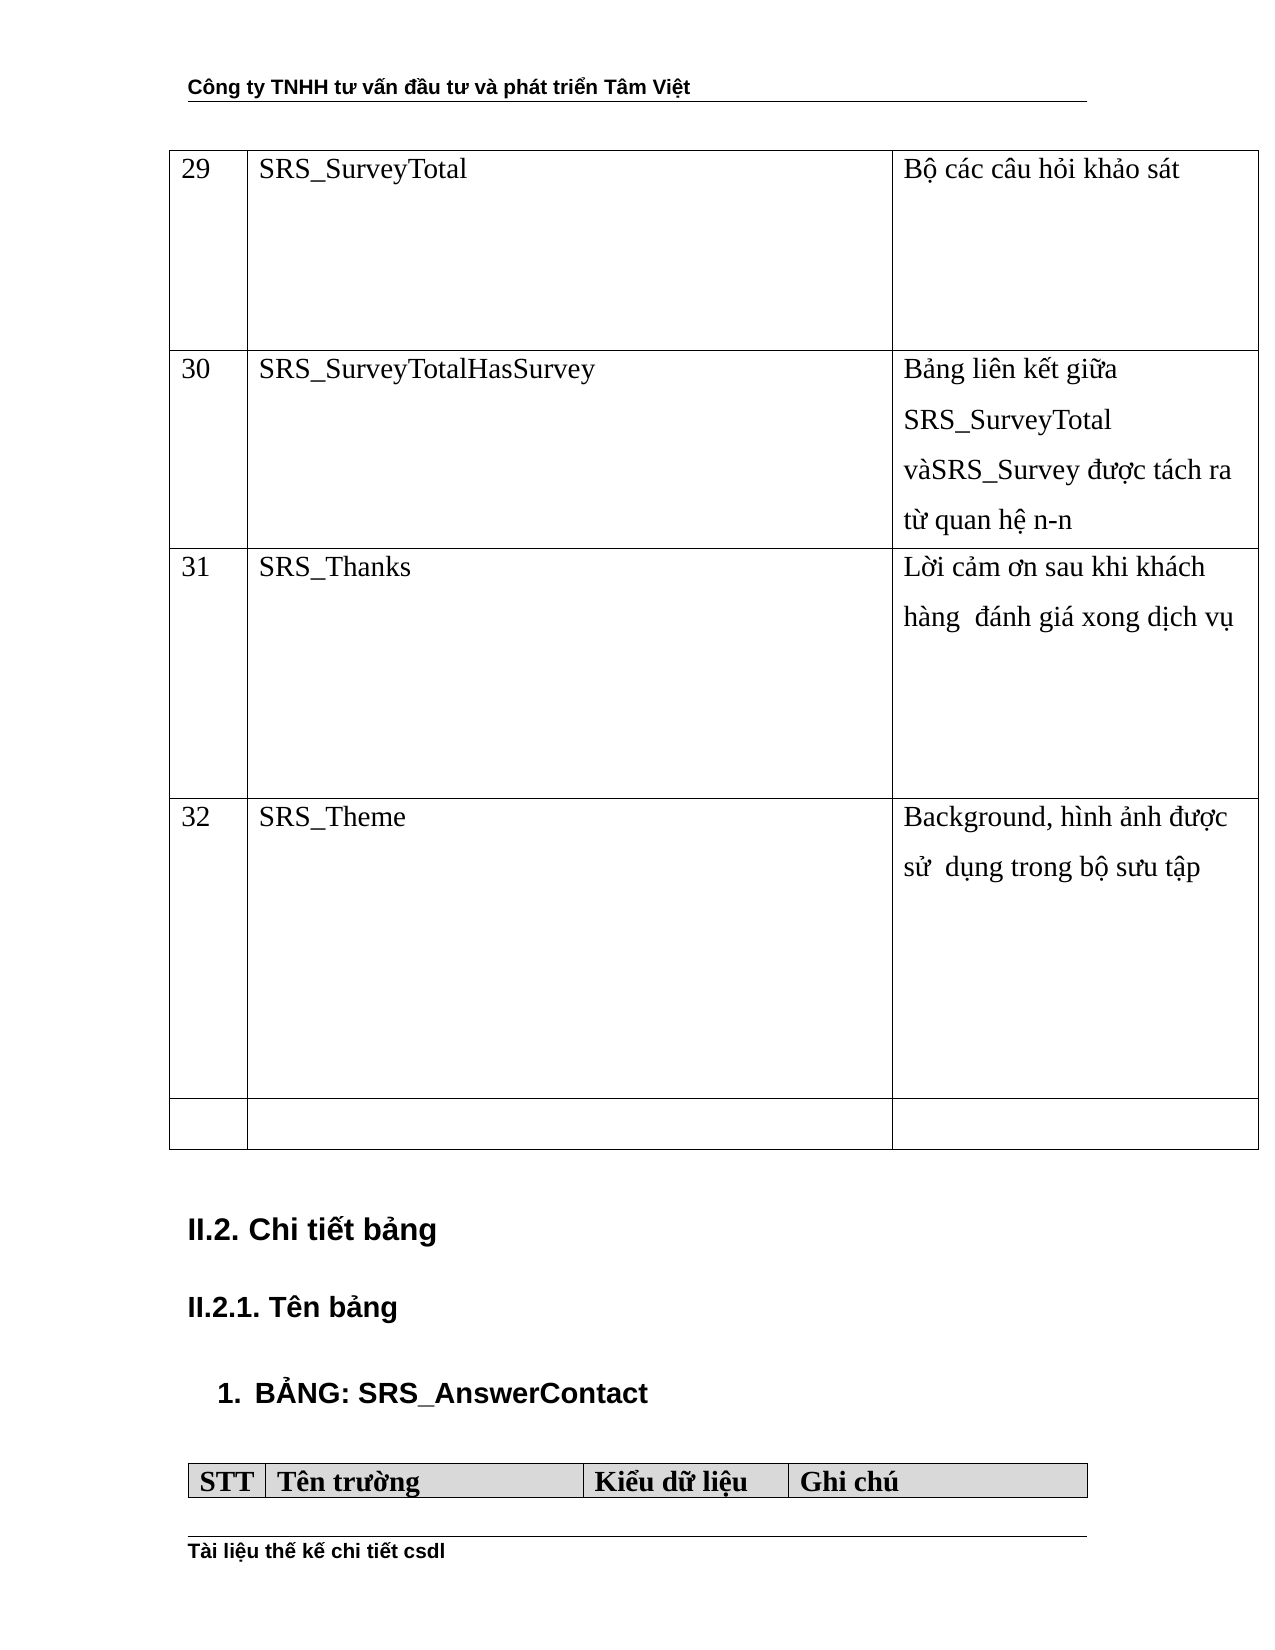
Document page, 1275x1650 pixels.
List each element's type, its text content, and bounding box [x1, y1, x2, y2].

subtitle Tên bảng [187, 1290, 1087, 1324]
table_cell 29 [170, 151, 247, 350]
table_cell 32 [170, 799, 247, 1098]
table_cell SRS_SurveyTotalHasSurvey [248, 351, 892, 548]
table_header Kiểu dữ liệu [584, 1464, 788, 1497]
table_cell Bảng liên kết giữa SRS_SurveyTotal vàSRS_Survey được tách ra từ quan hệ n-n [893, 351, 1258, 548]
table_cell SRS_Thanks [248, 549, 892, 798]
table_cell 30 [170, 351, 247, 548]
table_cell SRS_SurveyTotal [248, 151, 892, 350]
table_header STT [189, 1464, 265, 1497]
table_cell 31 [170, 549, 247, 798]
table_cell [170, 1099, 247, 1149]
list BẢNG: SRS_AnswerContact [217, 1376, 1087, 1410]
table_cell Background, hình ảnh được sử dụng trong bộ sưu tập [893, 799, 1258, 1098]
table_header Tên trường [266, 1464, 583, 1497]
table_header Ghi chú [789, 1464, 1087, 1497]
table_cell Lời cảm ơn sau khi khách hàng đánh giá xong dịch vụ [893, 549, 1258, 798]
table_cell [893, 1099, 1258, 1149]
subtitle Chi tiết bảng [187, 1211, 1087, 1247]
table_cell Bộ các câu hỏi khảo sát [893, 151, 1258, 350]
table_cell [248, 1099, 892, 1149]
table_cell SRS_Theme [248, 799, 892, 1098]
